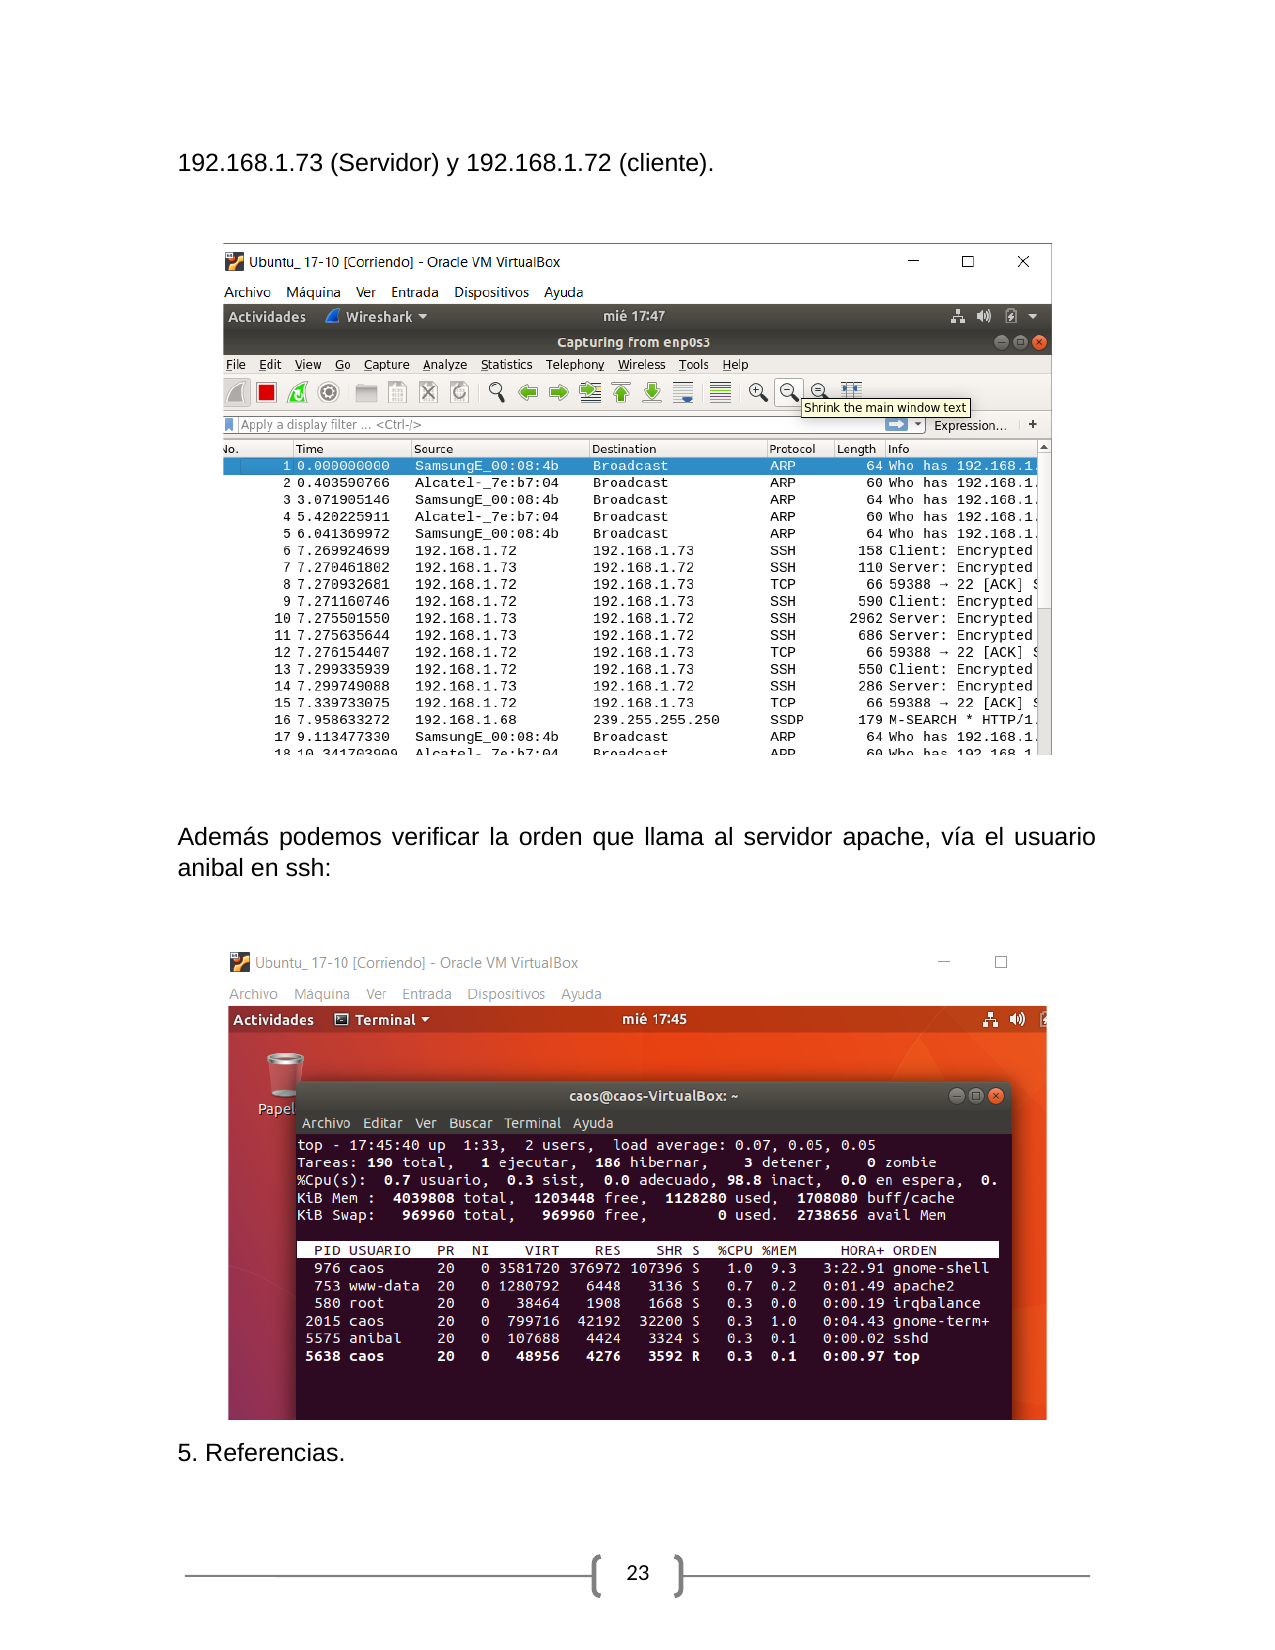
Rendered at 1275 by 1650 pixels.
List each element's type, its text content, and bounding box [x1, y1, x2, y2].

text 192.168.1.73 (Servidor) y 192.168.1.72 (cliente). [177, 148, 1098, 176]
picture [228, 948, 1047, 1420]
text 5. Referencias. [177, 1438, 1098, 1467]
text Además podemos verificar la orden que llama al servidor apache, vía el usuario anibal en ssh: [177, 822, 1098, 881]
picture [223, 243, 1052, 755]
